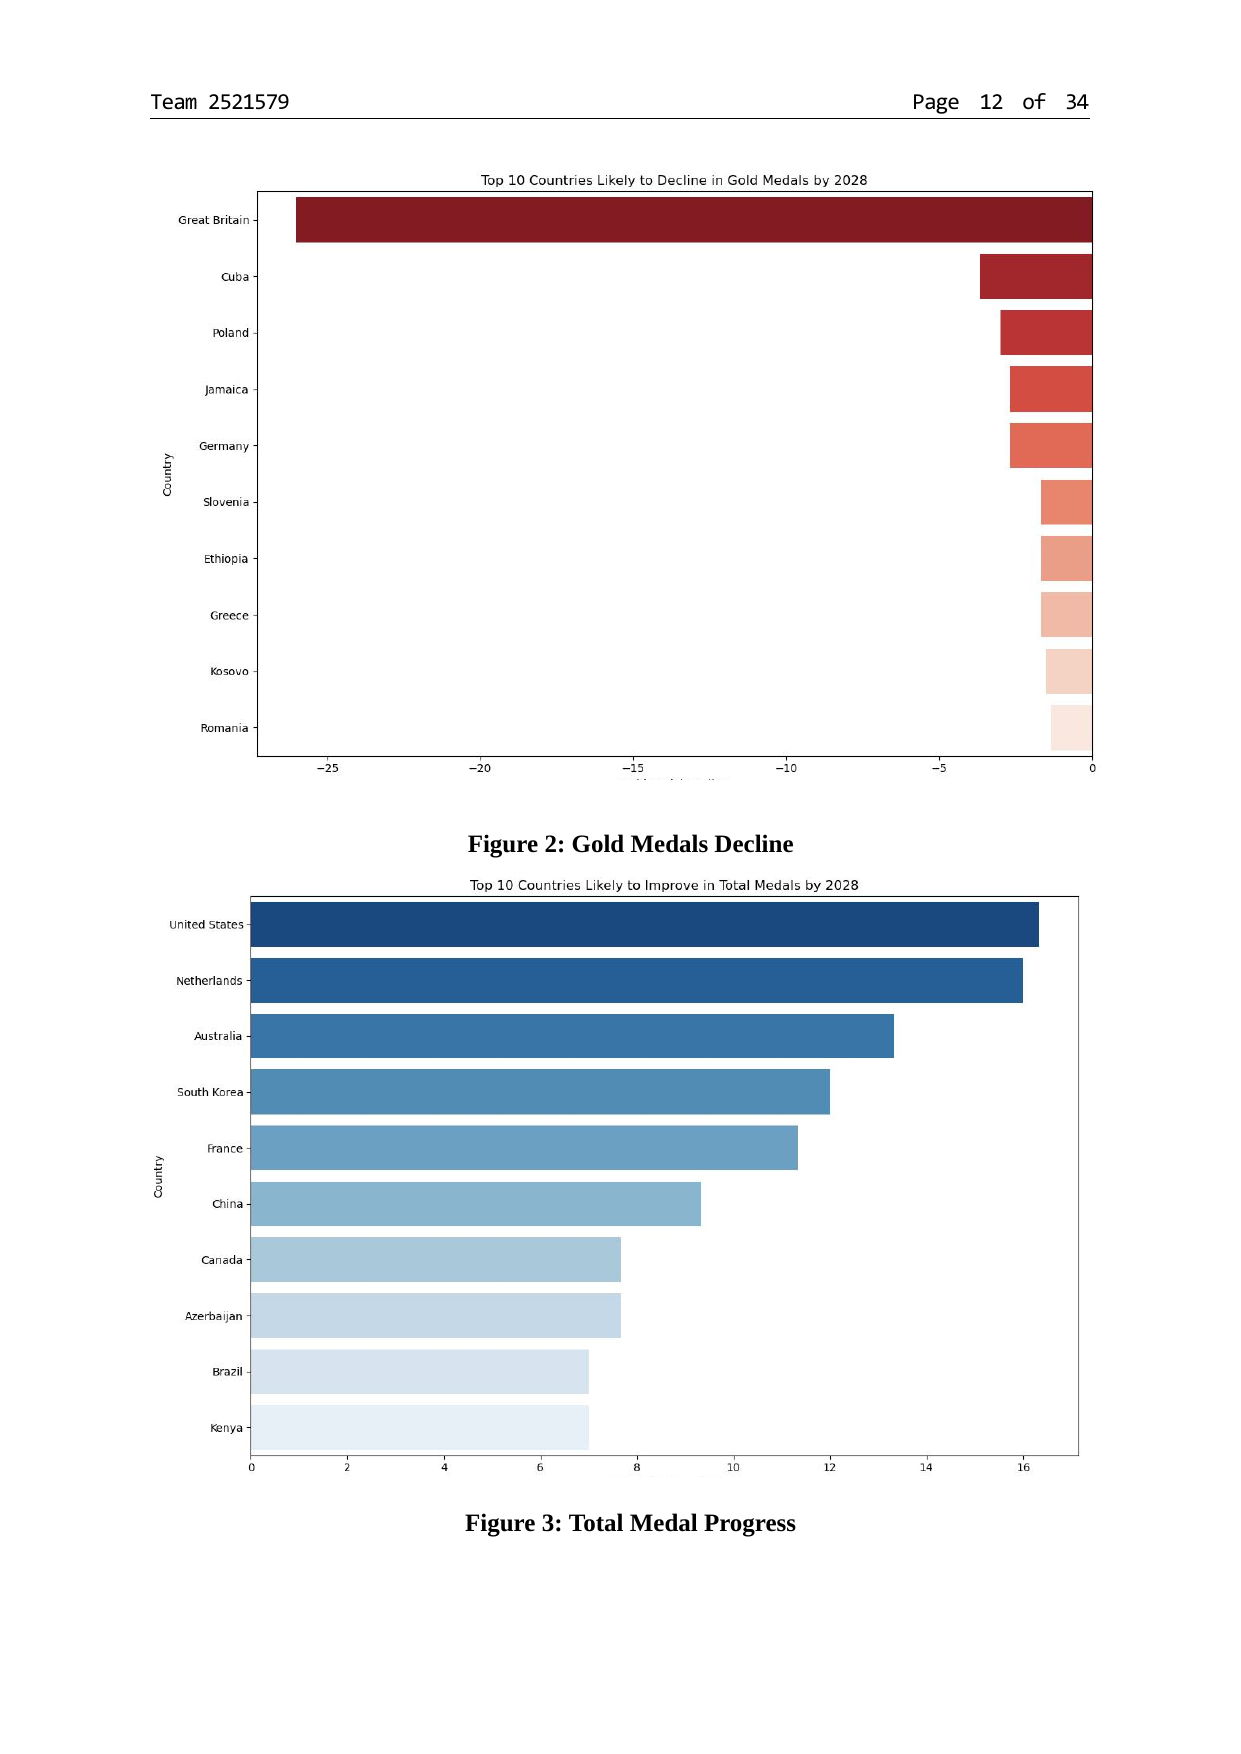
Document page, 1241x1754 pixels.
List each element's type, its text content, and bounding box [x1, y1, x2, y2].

picture [150, 877, 1081, 1477]
text Gold Medals Decline [150, 826, 1090, 860]
picture [150, 163, 1107, 780]
text Total Medal Progress [150, 1505, 1090, 1539]
